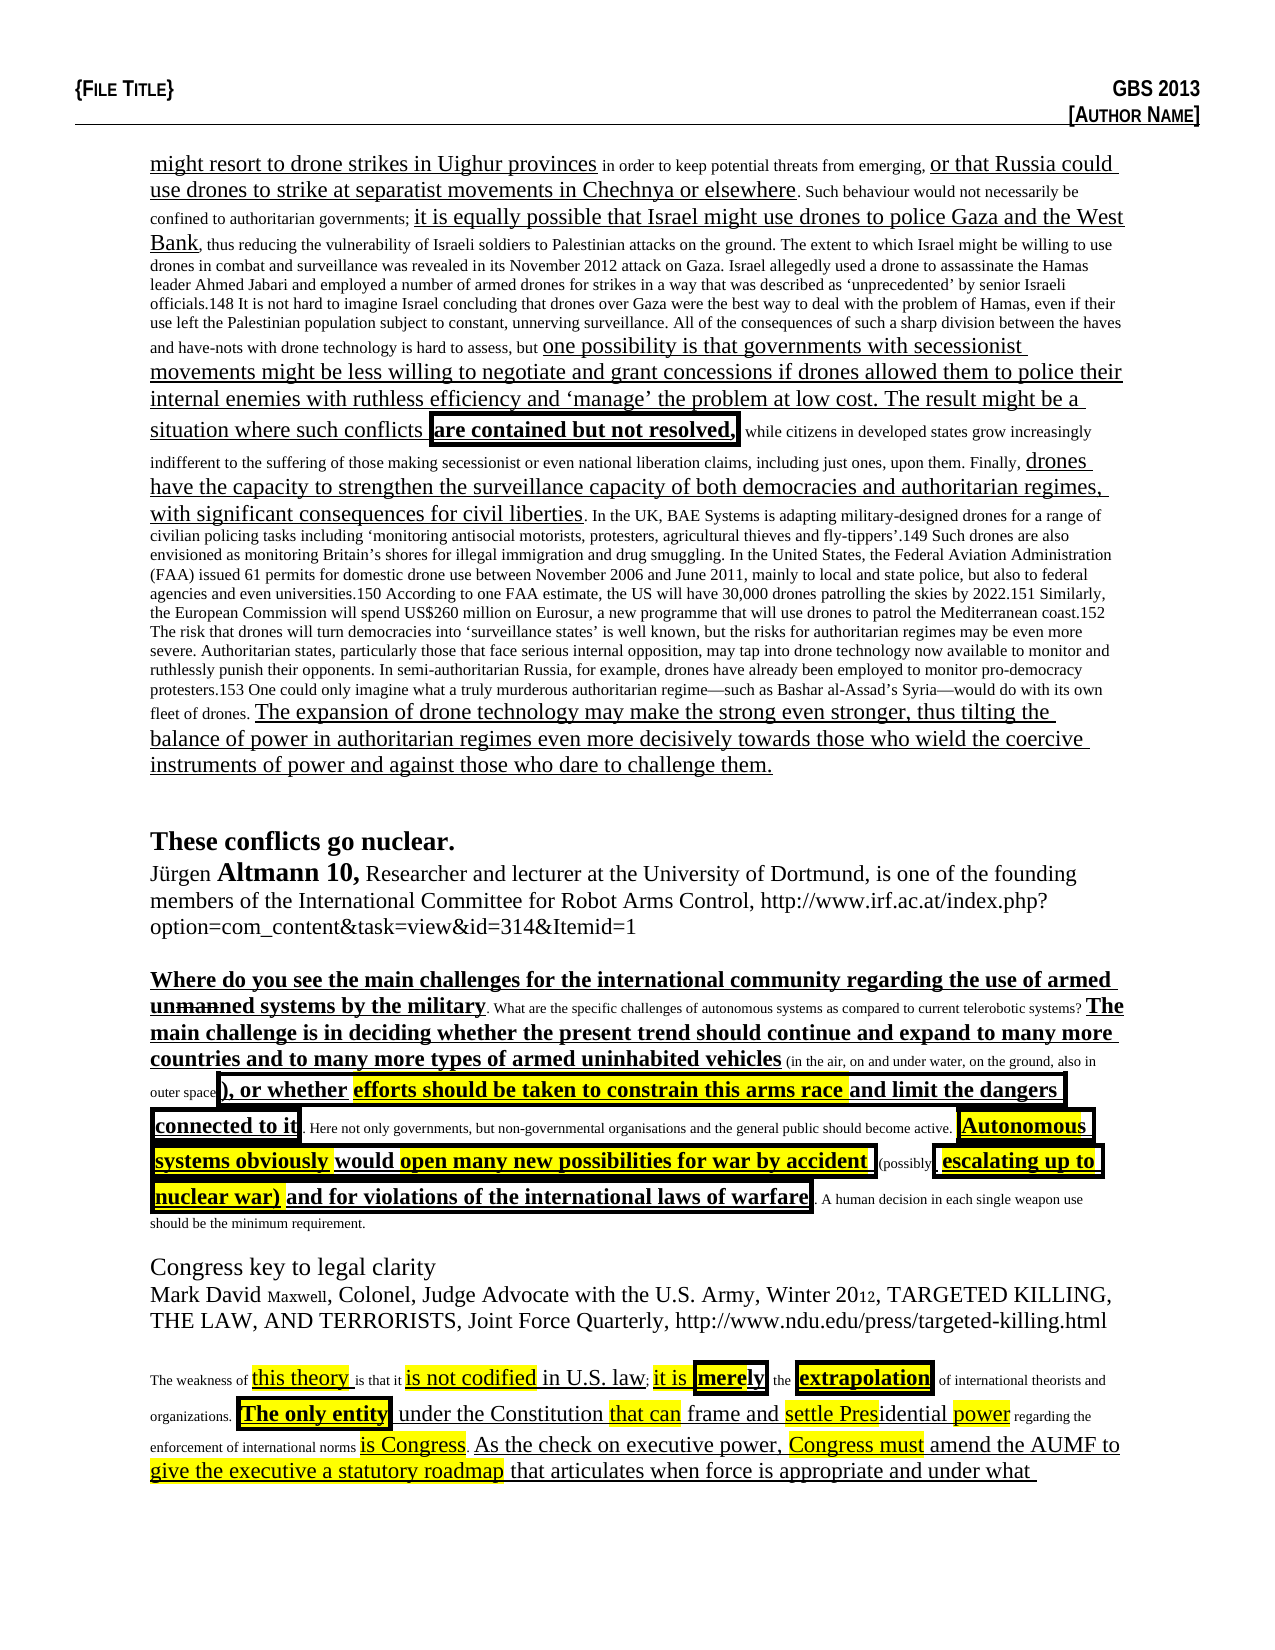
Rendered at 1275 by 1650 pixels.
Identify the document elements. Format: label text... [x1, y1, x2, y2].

text Jürgen Altmann 10, Researcher and lecturer at the University of Dortmund, is one of the founding members of the International Committee for Robot Arms Control, http://www.irf.ac.at/index.php?option=com_content&task=view&id=314&Itemid=1 [150, 856, 1125, 940]
subtitle Congress key to legal clarity [150, 1252, 1125, 1281]
text These conflicts go nuclear. [150, 825, 1125, 856]
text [150, 1360, 1125, 1484]
text Mark David Maxwell, Colonel, Judge Advocate with the U.S. Army, Winter 2012, TARGETED KILLING, THE LAW, AND TERRORISTS, Joint Force Quarterly, http://www.ndu.edu/press/targeted-killing.html [150, 1281, 1125, 1333]
text Where do you see the main challenges for the international community regarding the use of armed unmanned systems by the military. What are the specific challenges of autonomous systems as compared to current telerobotic systems? The main challenge is in deciding whether the present trend should continue and expand to many more countries and to many more types of armed uninhabited vehicles (in the air, on and under water, on the ground, also in outer space), or whether efforts should be taken to constrain this arms race and limit the dangers connected to it. Here not only governments, but non-governmental organisations and the general public should become active. Autonomous systems obviously would open many new possibilities for war by accident (possibly escalating up to nuclear war) and for violations of the international laws of warfare. A human decision in each single weapon use should be the minimum requirement. [150, 966, 1125, 1231]
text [150, 150, 1125, 777]
